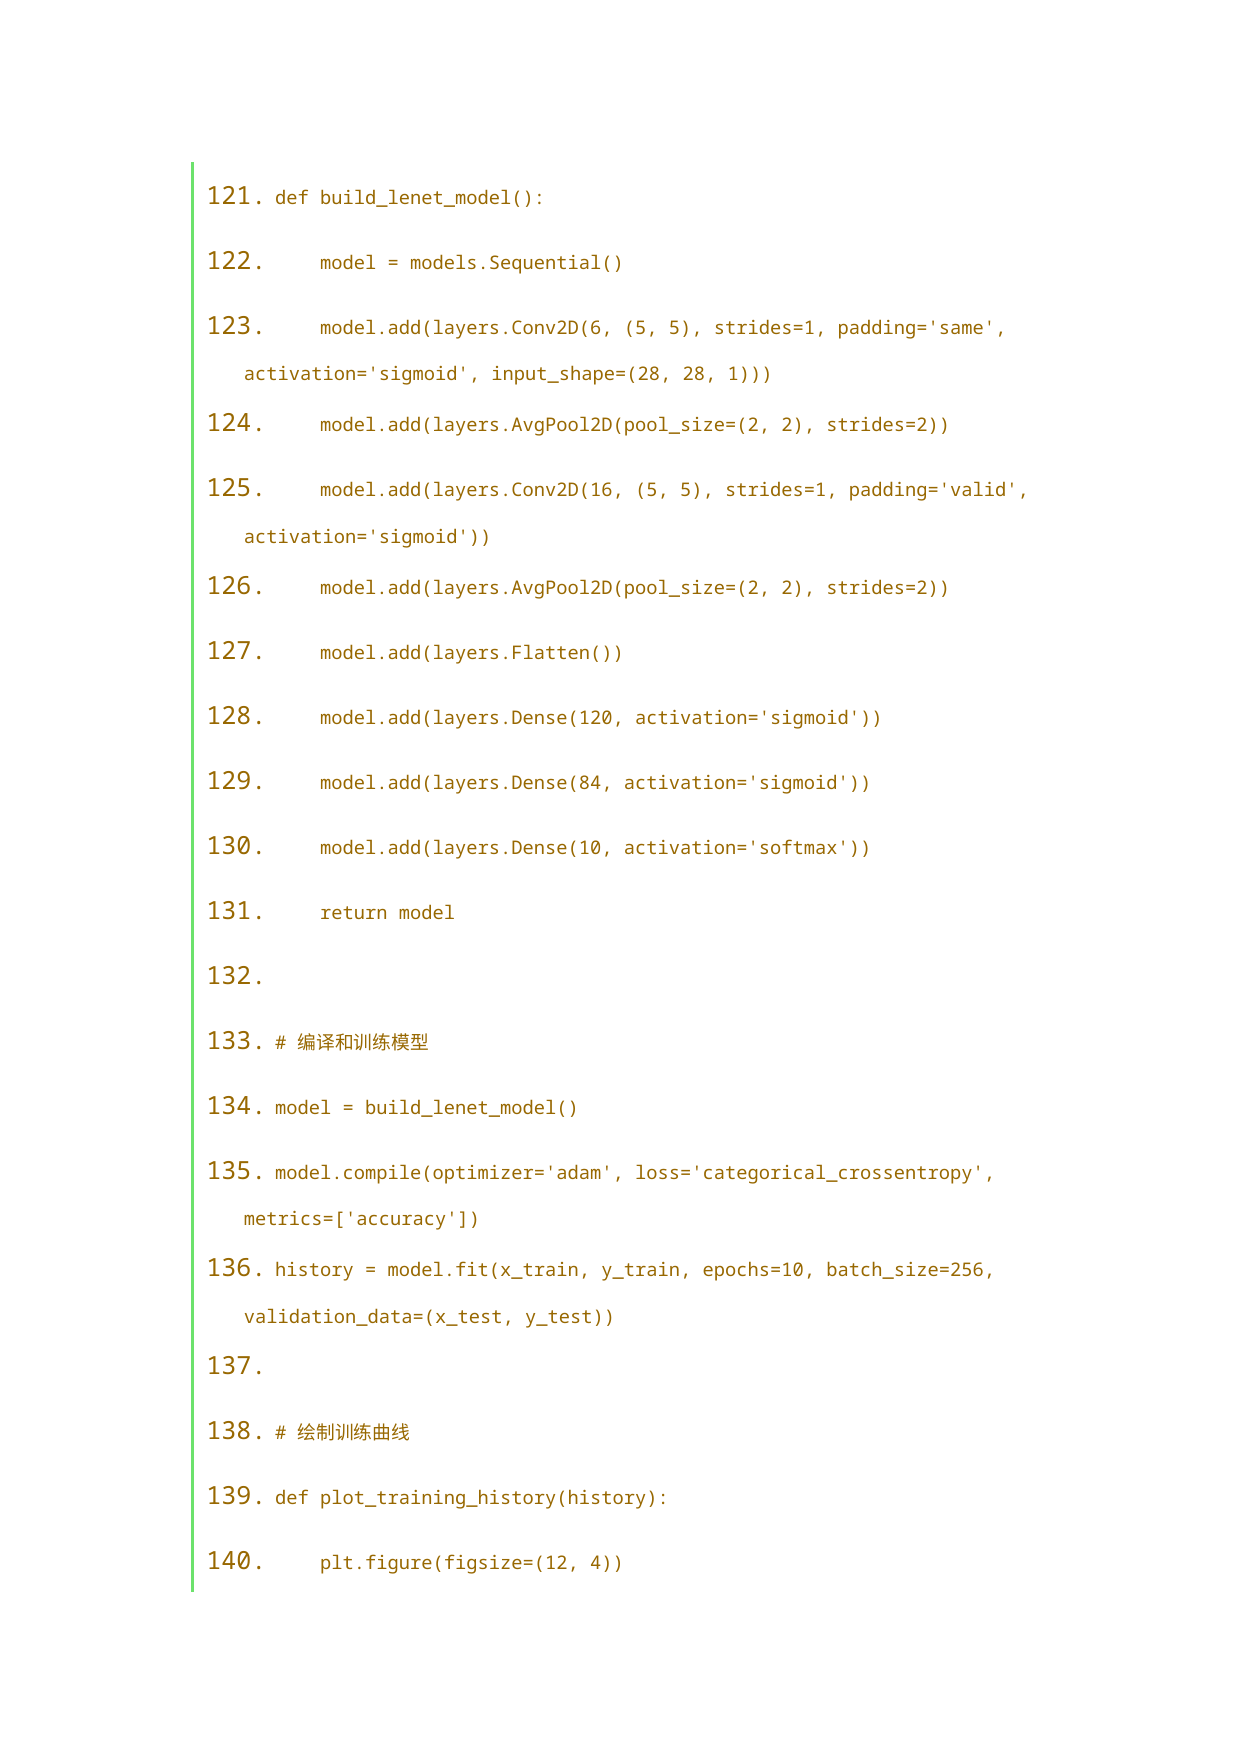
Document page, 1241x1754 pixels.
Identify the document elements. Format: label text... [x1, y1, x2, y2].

list model.add(layers.Dense(10, activation='softmax')) [194, 812, 1053, 877]
list # 绘制训练曲线 [194, 1397, 1053, 1462]
list model.add(layers.Dense(120, activation='sigmoid')) [194, 682, 1053, 747]
list def build_lenet_model(): [194, 162, 1053, 227]
list model = build_lenet_model() [194, 1072, 1053, 1137]
list model.add(layers.Conv2D(6, (5, 5), strides=1, padding='same', activation='sigmoid', input_shape=(28, 28, 1))) [194, 292, 1053, 389]
list model.compile(optimizer='adam', loss='categorical_crossentropy', metrics=['accuracy']) [194, 1137, 1053, 1234]
list model.add(layers.Dense(84, activation='sigmoid')) [194, 747, 1053, 812]
list # 编译和训练模型 [194, 1007, 1053, 1072]
list model = models.Sequential() [194, 227, 1053, 292]
list model.add(layers.AvgPool2D(pool_size=(2, 2), strides=2)) [194, 552, 1053, 617]
list return model [194, 877, 1053, 942]
list model.add(layers.AvgPool2D(pool_size=(2, 2), strides=2)) [194, 389, 1053, 454]
list model.add(layers.Flatten()) [194, 617, 1053, 682]
list history = model.fit(x_train, y_train, epochs=10, batch_size=256, validation_data=(x_test, y_test)) [194, 1234, 1053, 1332]
list def plot_training_history(history): [194, 1462, 1053, 1527]
list plt.figure(figsize=(12, 4)) [194, 1527, 1053, 1592]
list model.add(layers.Conv2D(16, (5, 5), strides=1, padding='valid', activation='sigmoid')) [194, 454, 1053, 552]
